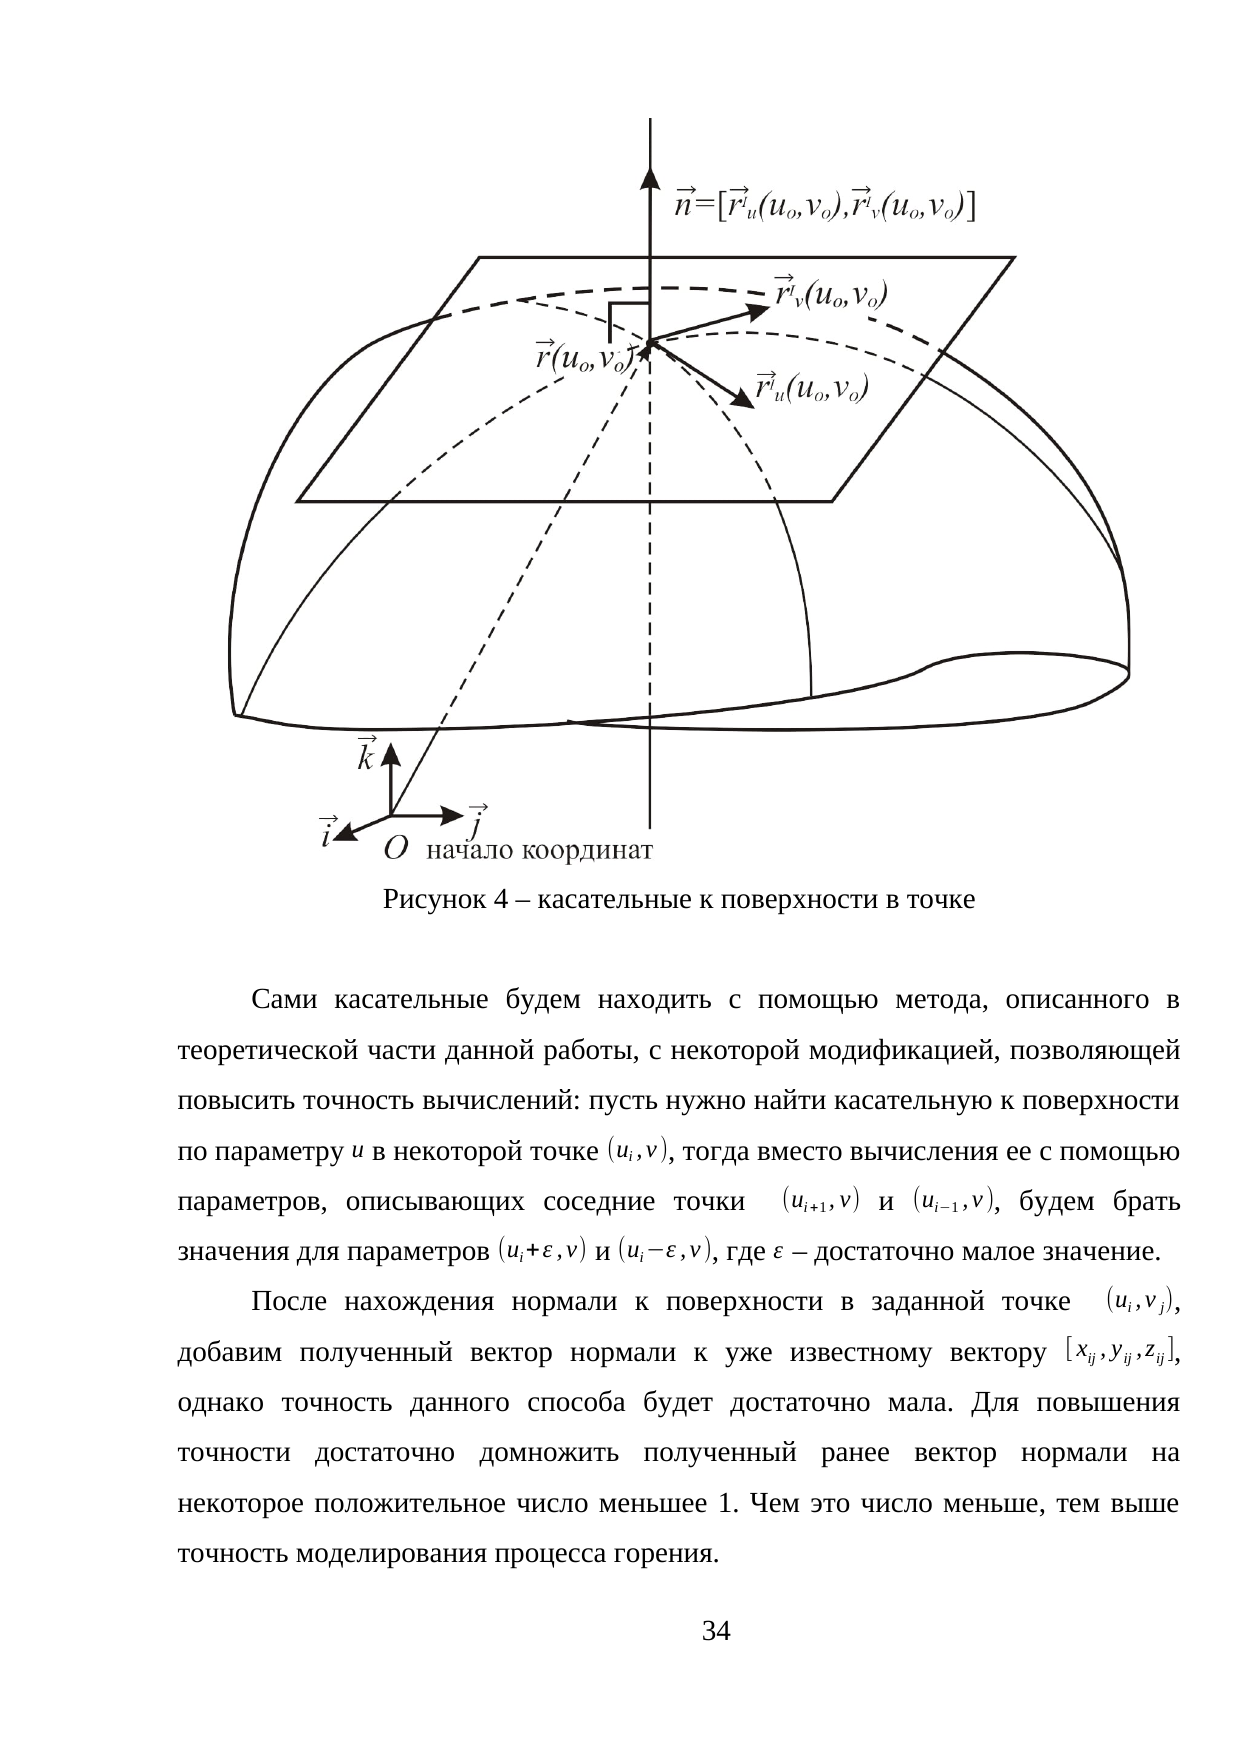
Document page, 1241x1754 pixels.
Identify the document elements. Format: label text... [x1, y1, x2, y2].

text Сами касательные будем находить с помощью метода, описанного в теоретической части данной работы, с некоторой модификацией, позволяющей повысить точность вычислений: пусть нужно найти касательную к поверхности по параметру в некоторой точке , тогда вместо вычисления ее с помощью параметров, описывающих соседние точки и , будем брать значения для параметров и , где – достаточно малое значение. [177, 982, 1181, 1267]
picture [227, 118, 1131, 865]
text Рисунок 4 – касательные к поверхности в точке [177, 881, 1181, 914]
text После нахождения нормали к поверхности в заданной точке , добавим полученный вектор нормали к уже известному вектору , однако точность данного способа будет достаточно мала. Для повышения точности достаточно домножить полученный ранее вектор нормали на некоторое положительное число меньшее 1. Чем это число меньше, тем выше точность моделирования процесса горения. [177, 1283, 1181, 1569]
